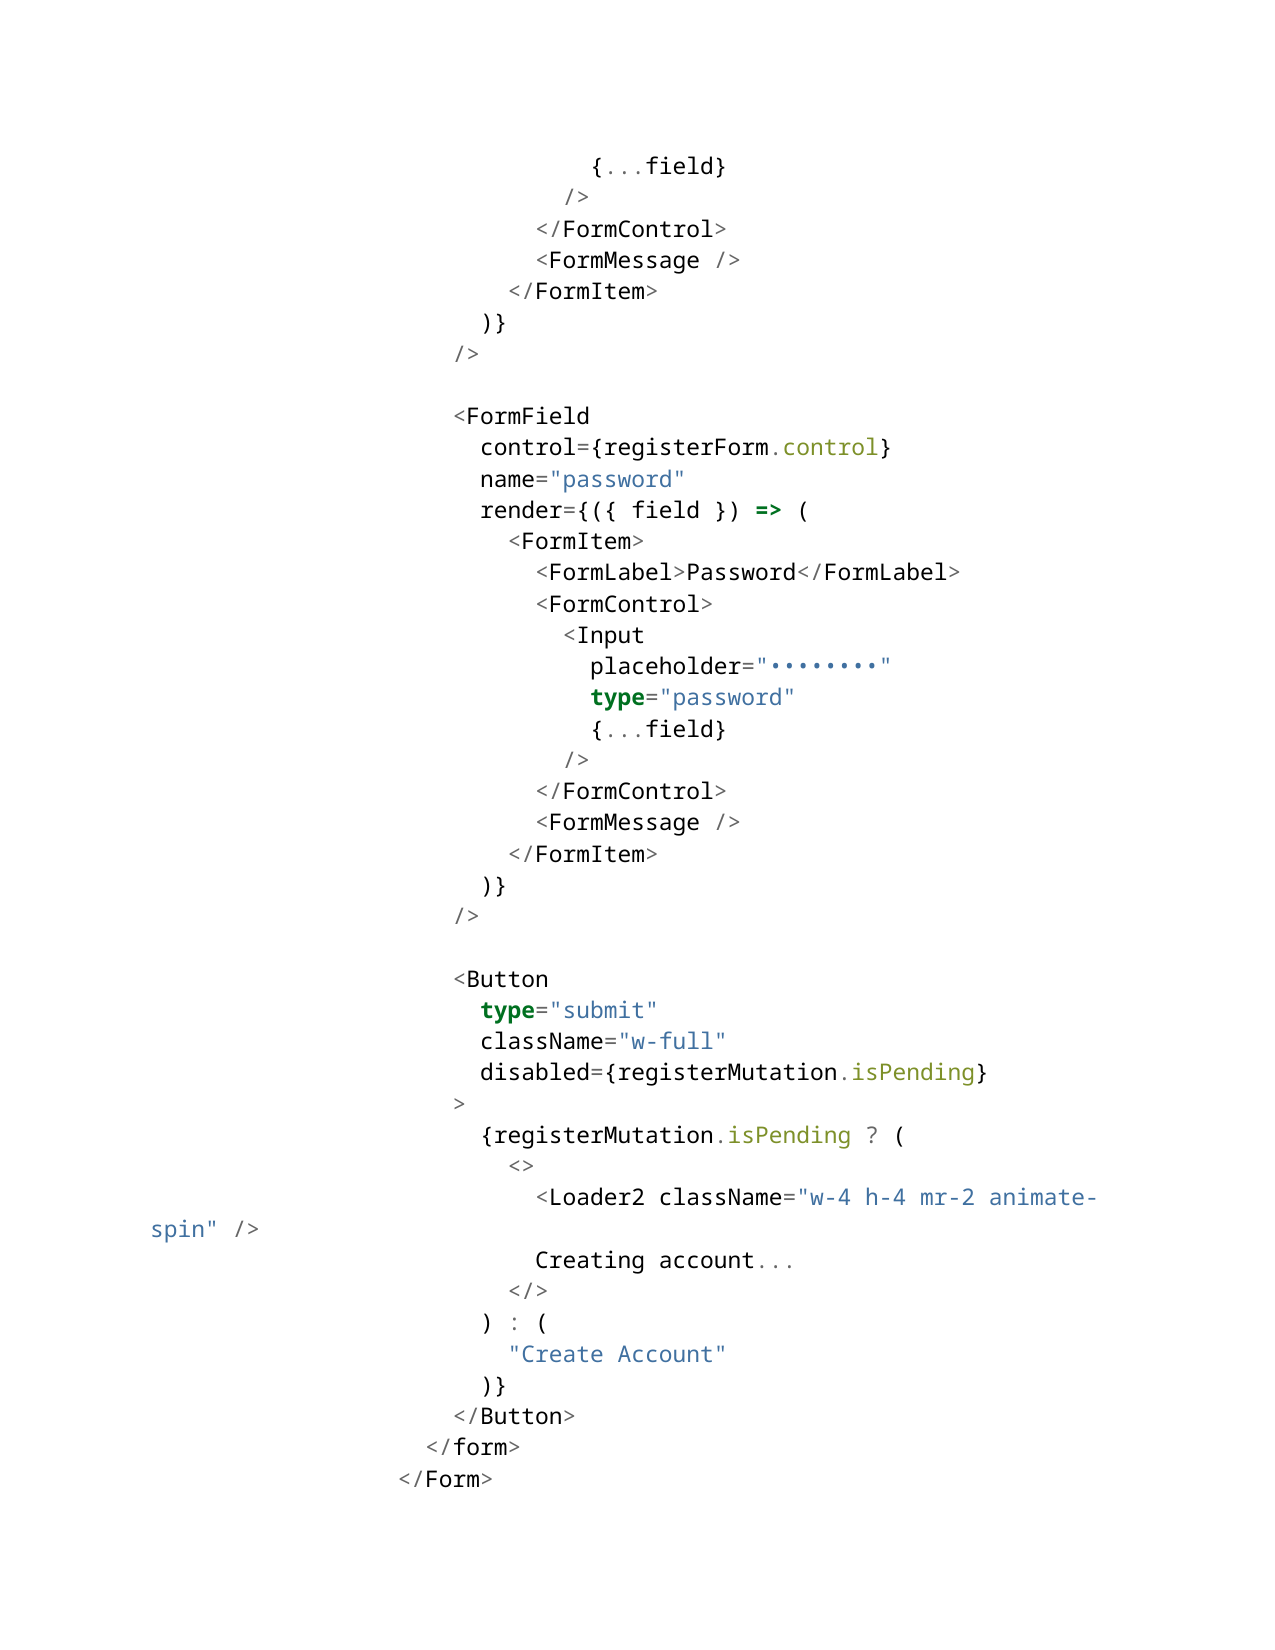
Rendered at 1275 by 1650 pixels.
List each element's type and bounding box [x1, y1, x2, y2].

text [150, 150, 1125, 1494]
